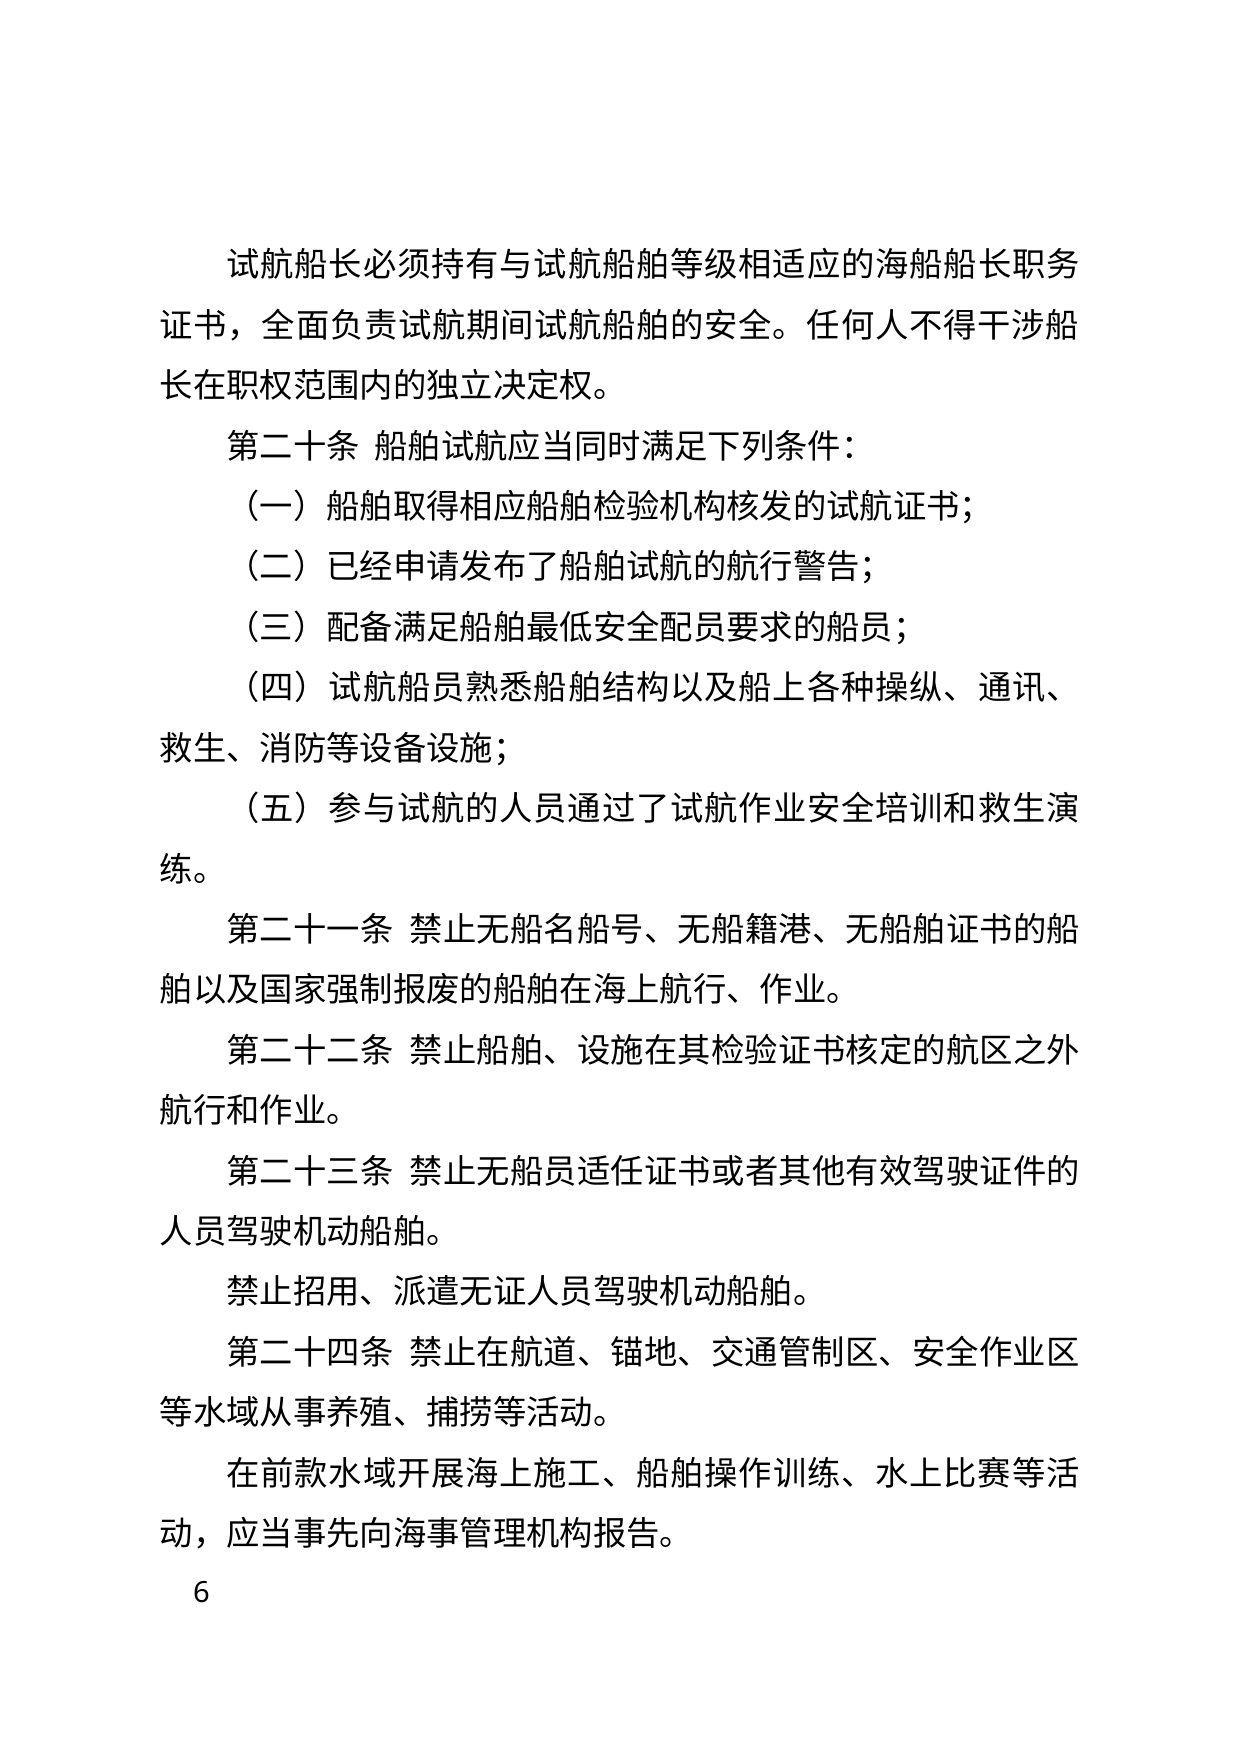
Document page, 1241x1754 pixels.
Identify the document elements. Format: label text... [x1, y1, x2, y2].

text （五）参与试航的人员通过了试航作业安全培训和救生演练。 [159, 772, 1081, 893]
text 第二十条 船舶试航应当同时满足下列条件： [159, 410, 1081, 470]
text 第二十二条 禁止船舶、设施在其检验证书核定的航区之外航行和作业。 [159, 1014, 1081, 1135]
text （三）配备满足船舶最低安全配员要求的船员； [159, 591, 1081, 651]
text （一）船舶取得相应船舶检验机构核发的试航证书； [159, 470, 1081, 531]
text 第二十三条 禁止无船员适任证书或者其他有效驾驶证件的人员驾驶机动船舶。 [159, 1135, 1081, 1256]
text 试航船长必须持有与试航船舶等级相适应的海船船长职务证书，全面负责试航期间试航船舶的安全。任何人不得干涉船长在职权范围内的独立决定权。 [159, 228, 1081, 410]
text 第二十一条 禁止无船名船号、无船籍港、无船舶证书的船舶以及国家强制报废的船舶在海上航行、作业。 [159, 893, 1081, 1014]
text （二）已经申请发布了船舶试航的航行警告； [159, 531, 1081, 591]
text （四）试航船员熟悉船舶结构以及船上各种操纵、通讯、救生、消防等设备设施； [159, 651, 1081, 772]
text 在前款水域开展海上施工、船舶操作训练、水上比赛等活动，应当事先向海事管理机构报告。 [159, 1437, 1081, 1558]
text 第二十四条 禁止在航道、锚地、交通管制区、安全作业区等水域从事养殖、捕捞等活动。 [159, 1316, 1081, 1437]
text 禁止招用、派遣无证人员驾驶机动船舶。 [159, 1256, 1081, 1316]
